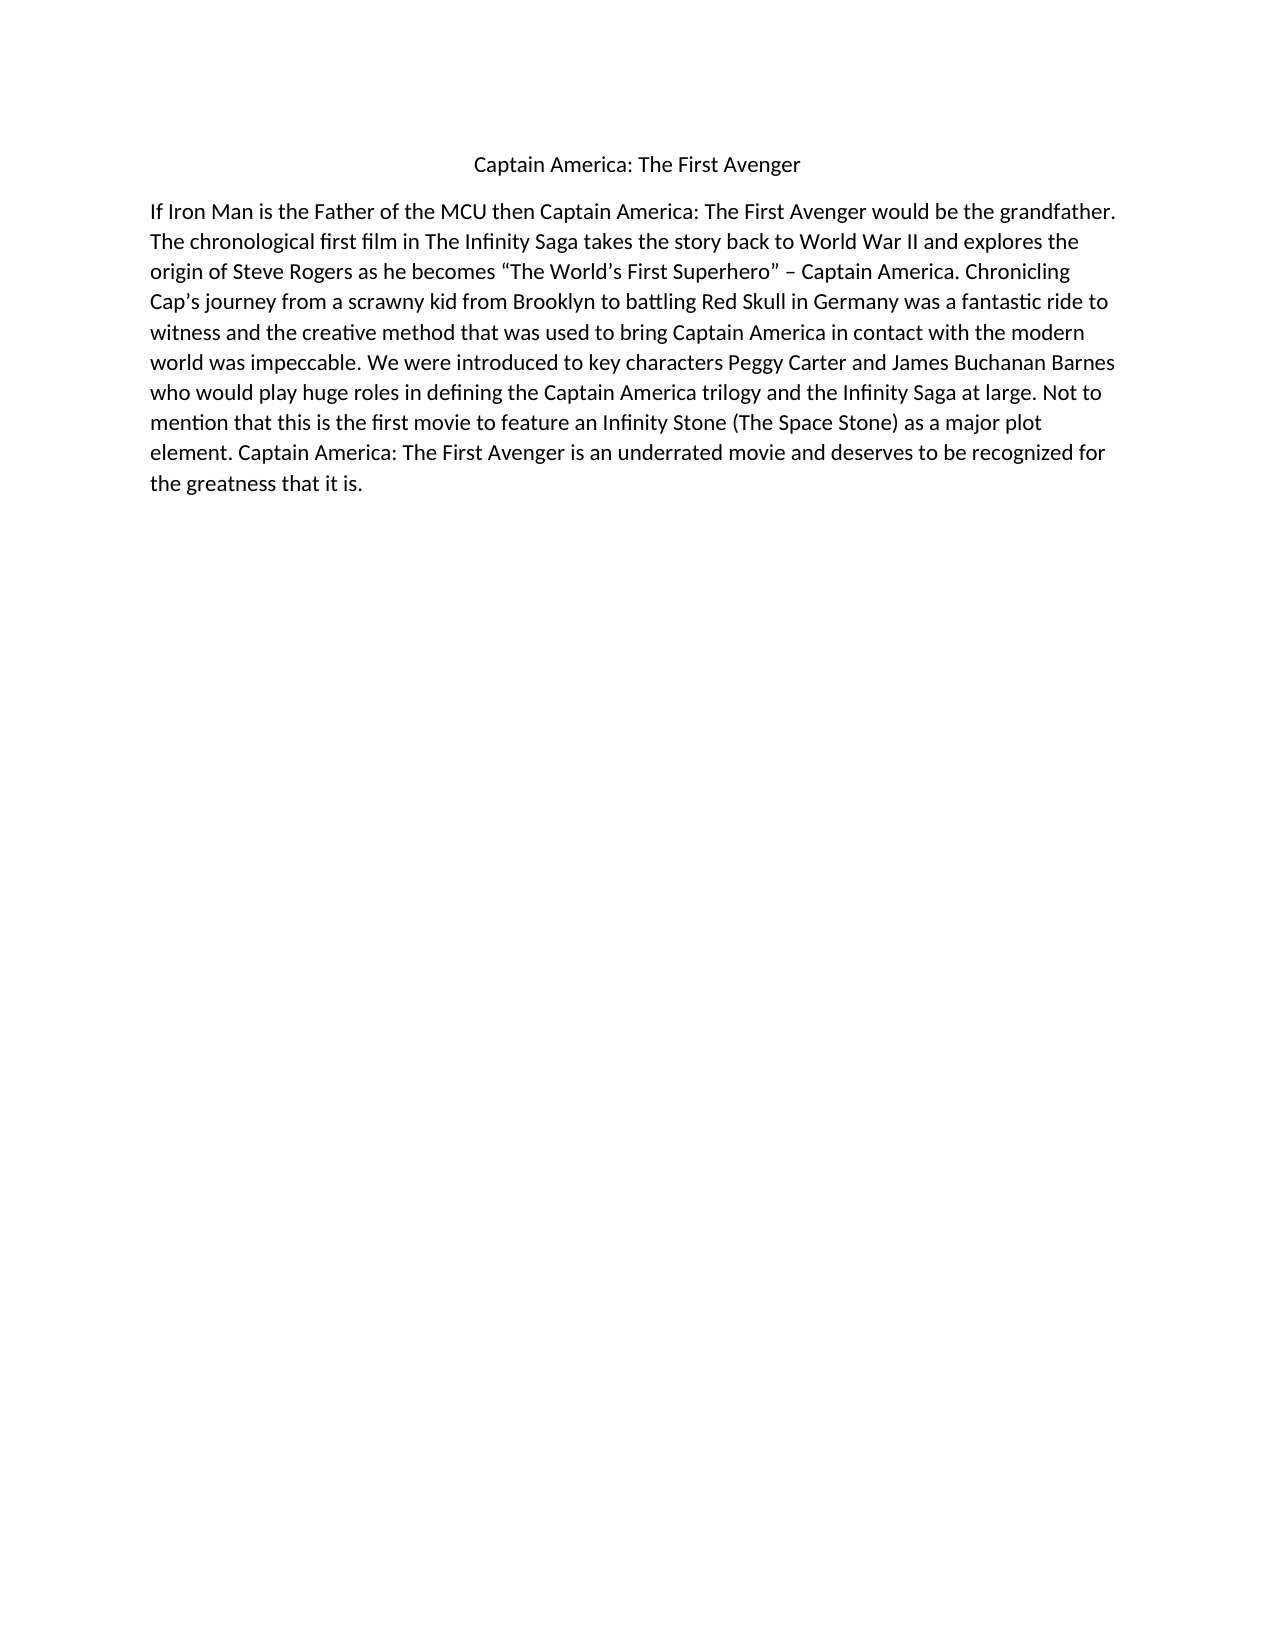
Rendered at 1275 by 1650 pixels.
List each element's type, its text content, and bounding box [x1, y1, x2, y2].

text Captain America: The First Avenger [150, 150, 1125, 178]
text If Iron Man is the Father of the MCU then Captain America: The First Avenger would be the grandfather. The chronological first film in The Infinity Saga takes the story back to World War II and explores the origin of Steve Rogers as he becomes “The World’s First Superhero” – Captain America. Chronicling Cap’s journey from a scrawny kid from Brooklyn to battling Red Skull in Germany was a fantastic ride to witness and the creative method that was used to bring Captain America in contact with the modern world was impeccable. We were introduced to key characters Peggy Carter and James Buchanan Barnes who would play huge roles in defining the Captain America trilogy and the Infinity Saga at large. Not to mention that this is the first movie to feature an Infinity Stone (The Space Stone) as a major plot element. Captain America: The First Avenger is an underrated movie and deserves to be recognized for the greatness that it is. [150, 197, 1125, 497]
